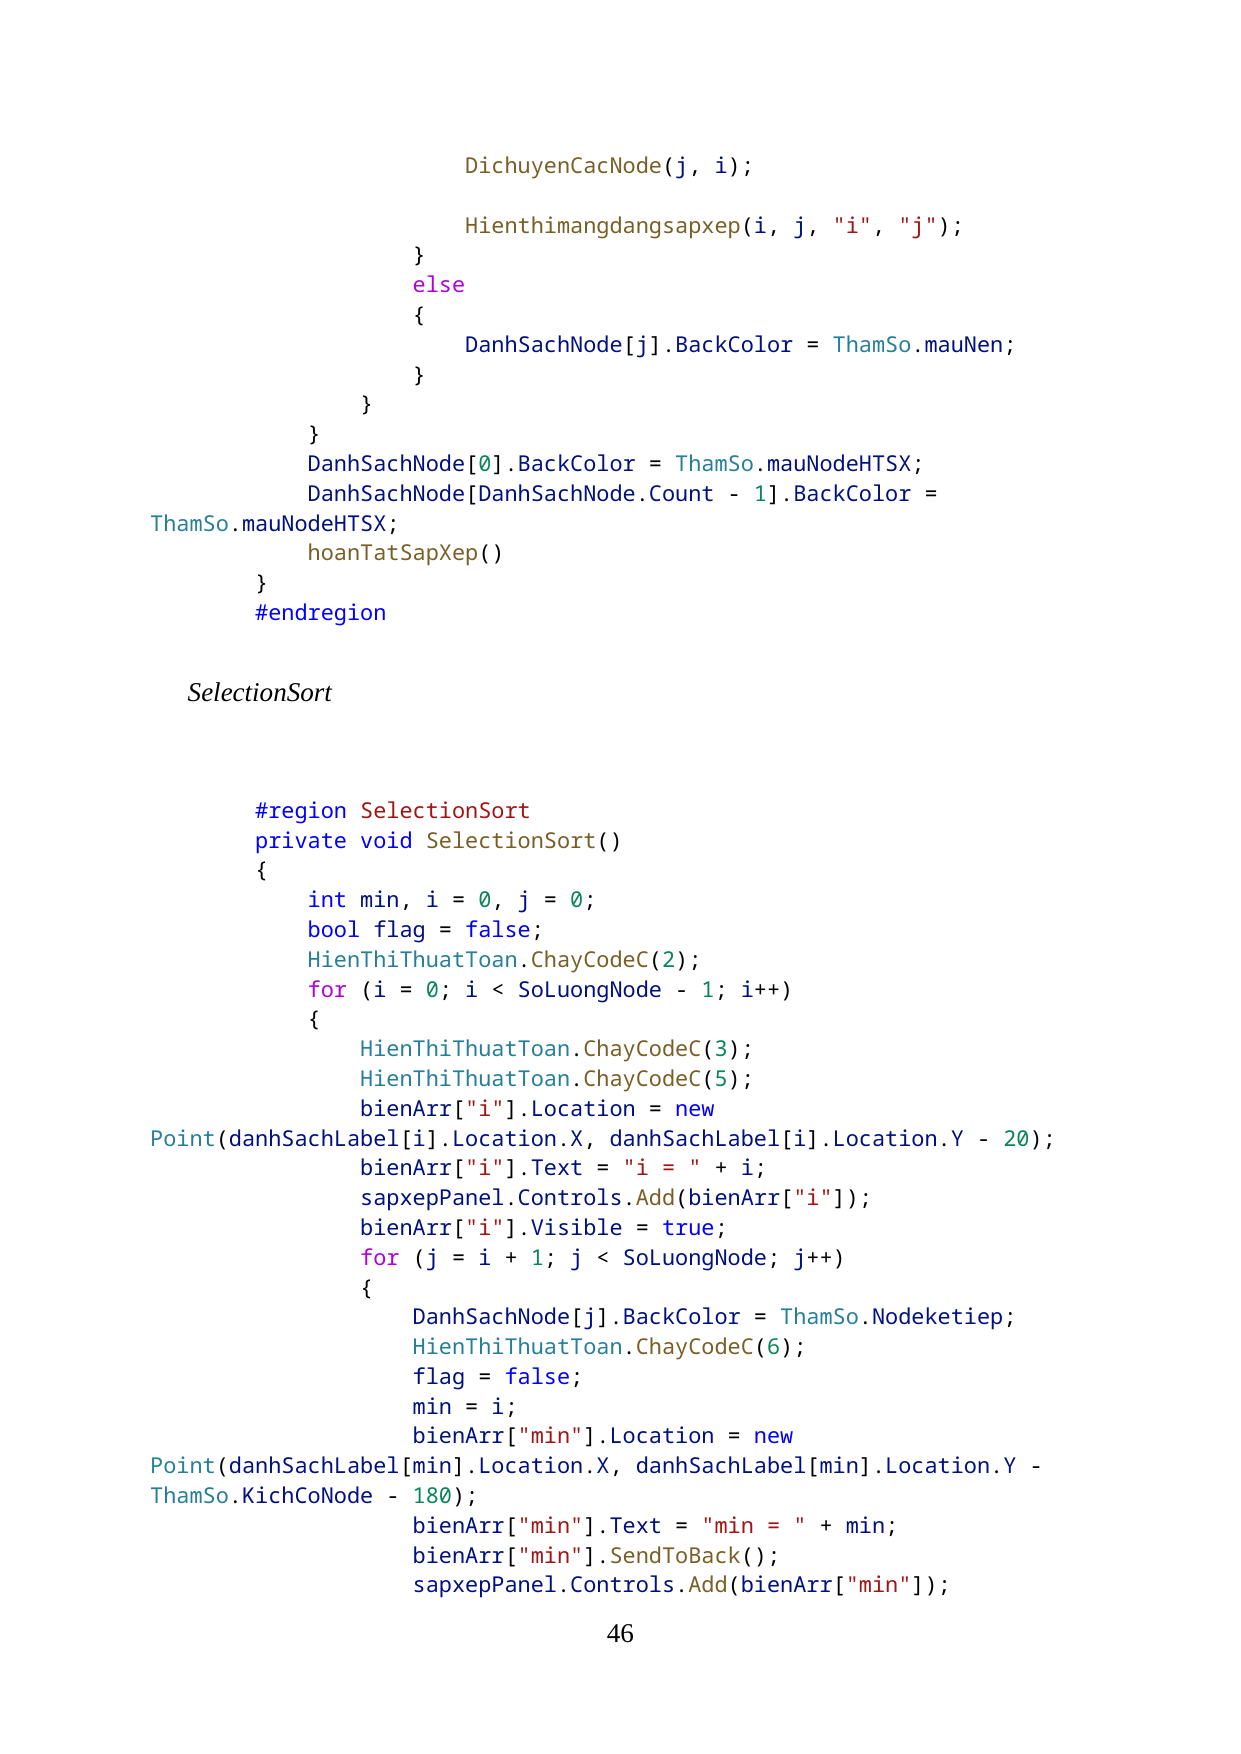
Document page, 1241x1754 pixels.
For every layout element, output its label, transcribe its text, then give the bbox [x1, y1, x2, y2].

text HienThiThuatToan.ChayCodeC(3); [150, 1033, 1090, 1063]
text Hienthimangdangsapxep(i, j, "i", "j"); [150, 209, 1090, 239]
text #region SelectionSort [150, 795, 1090, 824]
text { [150, 1003, 1090, 1033]
text HienThiThuatToan.ChayCodeC(2); [150, 944, 1090, 973]
text } [150, 567, 1090, 597]
text SelectionSort [150, 676, 1090, 708]
text DichuyenCacNode(j, i); [150, 150, 1090, 180]
text } [150, 358, 1090, 388]
text for (j = i + 1; j < SoLuongNode; j++) [150, 1242, 1090, 1271]
text bool flag = false; [150, 914, 1090, 944]
text int min, i = 0, j = 0; [150, 884, 1090, 914]
text private void SelectionSort() [150, 824, 1090, 854]
text } [150, 418, 1090, 448]
text bienArr["min"].Text = "min = " + min; [150, 1510, 1090, 1539]
text bienArr["min"].Location = new Point(danhSachLabel[min].Location.X, danhSachLabel[min].Location.Y - ThamSo.KichCoNode - 180); [150, 1420, 1090, 1510]
text { [150, 1271, 1090, 1301]
text hoanTatSapXep() [150, 537, 1090, 567]
text else [150, 269, 1090, 299]
text } [150, 388, 1090, 418]
text DanhSachNode[DanhSachNode.Count - 1].BackColor = ThamSo.mauNodeHTSX; [150, 478, 1090, 537]
text sapxepPanel.Controls.Add(bienArr["min"]); [150, 1569, 1090, 1599]
text DanhSachNode[0].BackColor = ThamSo.mauNodeHTSX; [150, 448, 1090, 478]
text HienThiThuatToan.ChayCodeC(6); [150, 1331, 1090, 1361]
text bienArr["i"].Text = "i = " + i; [150, 1152, 1090, 1182]
text { [150, 854, 1090, 884]
text DanhSachNode[j].BackColor = ThamSo.Nodeketiep; [150, 1301, 1090, 1331]
text sapxepPanel.Controls.Add(bienArr["i"]); [150, 1182, 1090, 1212]
text min = i; [150, 1391, 1090, 1420]
text bienArr["i"].Visible = true; [150, 1212, 1090, 1242]
text DanhSachNode[j].BackColor = ThamSo.mauNen; [150, 329, 1090, 358]
text for (i = 0; i < SoLuongNode - 1; i++) [150, 973, 1090, 1003]
text bienArr["i"].Location = new Point(danhSachLabel[i].Location.X, danhSachLabel[i].Location.Y - 20); [150, 1093, 1090, 1152]
text #endregion [150, 597, 1090, 627]
text } [150, 239, 1090, 269]
text { [150, 299, 1090, 329]
text flag = false; [150, 1361, 1090, 1391]
text bienArr["min"].SendToBack(); [150, 1539, 1090, 1569]
text HienThiThuatToan.ChayCodeC(5); [150, 1063, 1090, 1093]
